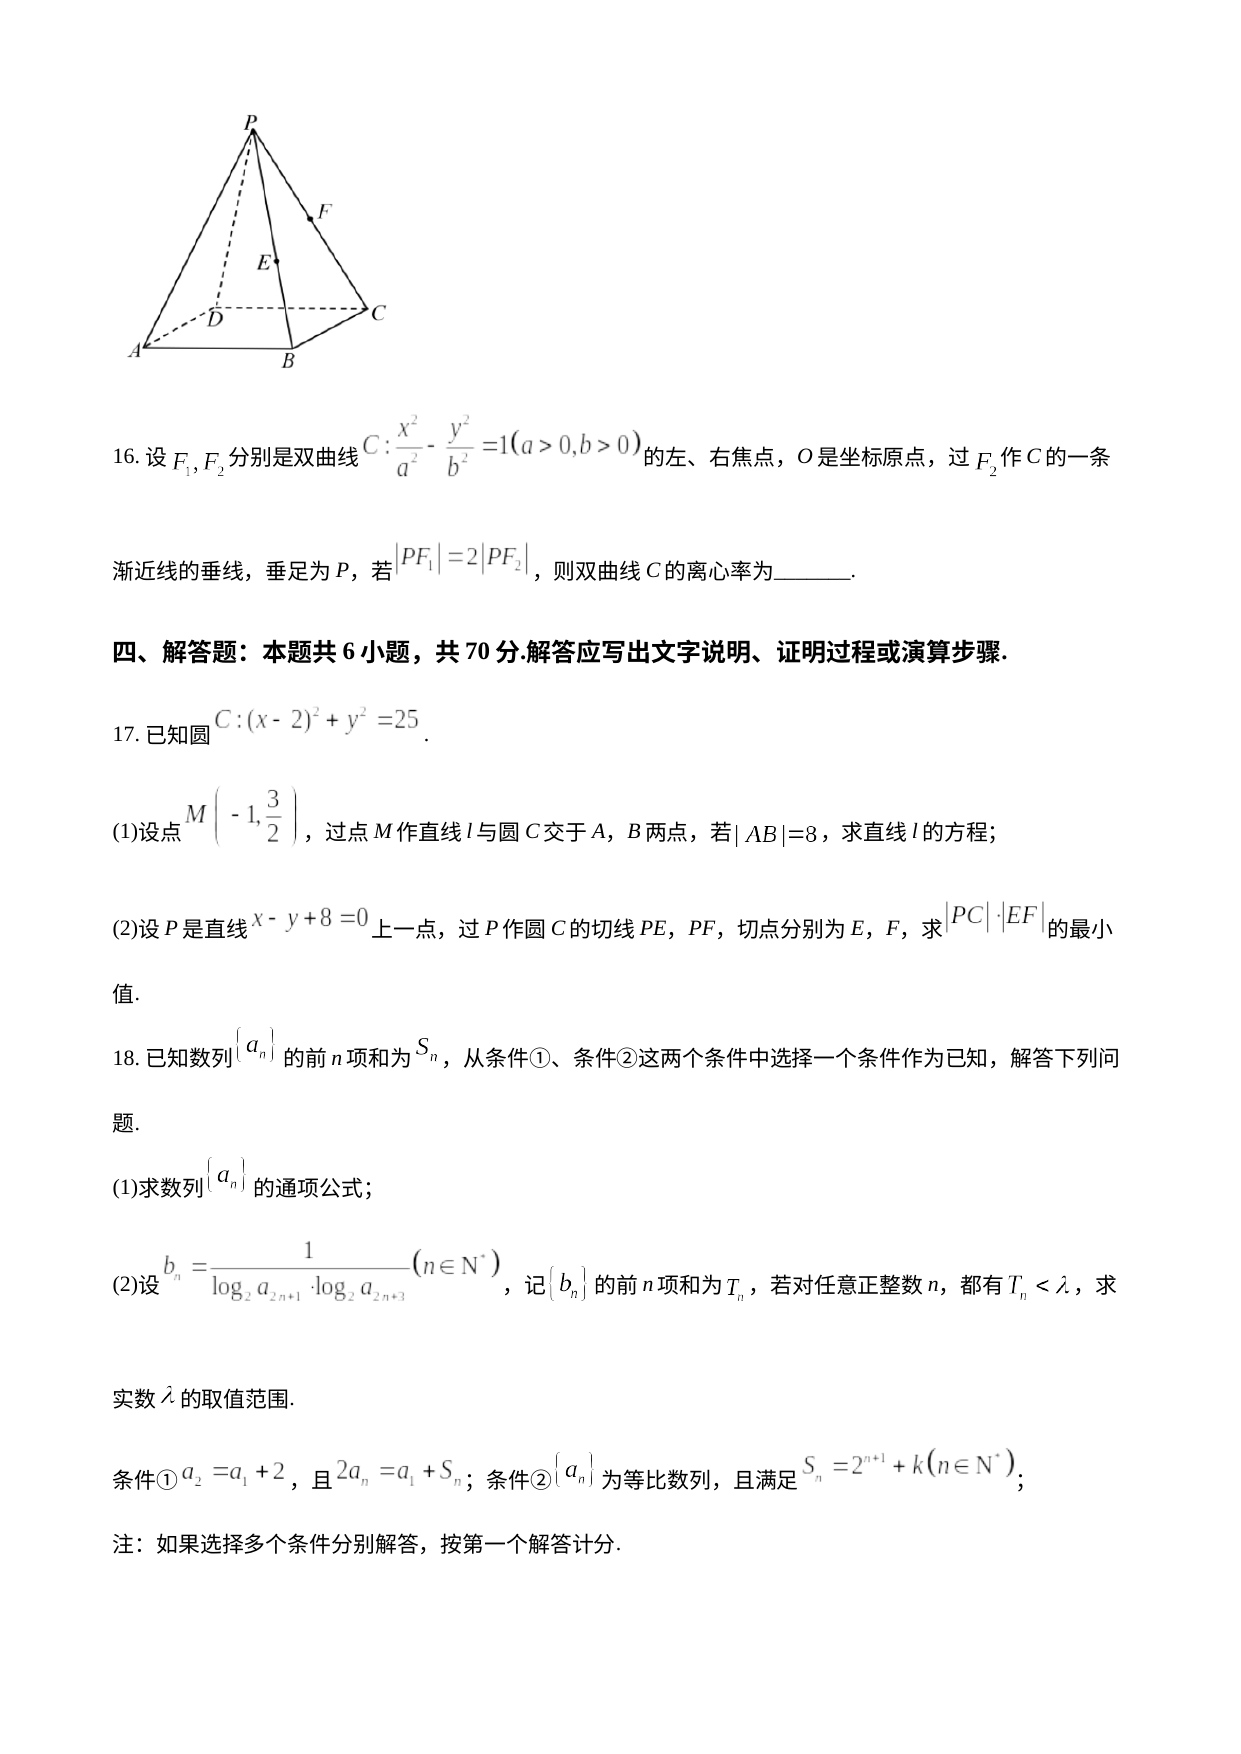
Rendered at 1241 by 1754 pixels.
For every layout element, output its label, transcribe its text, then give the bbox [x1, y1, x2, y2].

text (2)设P是直线上一点，过P作圆C的切线PE，PF，切点分别为E，F，求的最小值. [112, 895, 1128, 1009]
text 注：如果选择多个条件分别解答，按第一个解答计分. [112, 1527, 1128, 1559]
picture [112, 101, 389, 376]
text 17. 已知圆. [112, 701, 1128, 766]
text 四、解答题：本题共6小题，共70分.解答应写出文字说明、证明过程或演算步骤. [112, 618, 1128, 683]
text (1)求数列的通项公式； [112, 1154, 1128, 1219]
text (2)设，记的前n项和为，若对任意正整数n，都有，求实数的取值范围. [112, 1235, 1128, 1430]
text 条件①，且；条件②为等比数列，且满足； [112, 1446, 1128, 1511]
text 16. 设分别是双曲线的左、右焦点，O是坐标原点，过作C的一条渐近线的垂线，垂足为P，若，则双曲线C的离心率为_______. [112, 407, 1128, 602]
text (1)设点，过点M作直线l与圆C交于A，B两点，若，求直线l的方程； [112, 782, 1128, 879]
text 18. 已知数列的前n项和为，从条件①、条件②这两个条件中选择一个条件作为已知，解答下列问题. [112, 1025, 1128, 1138]
